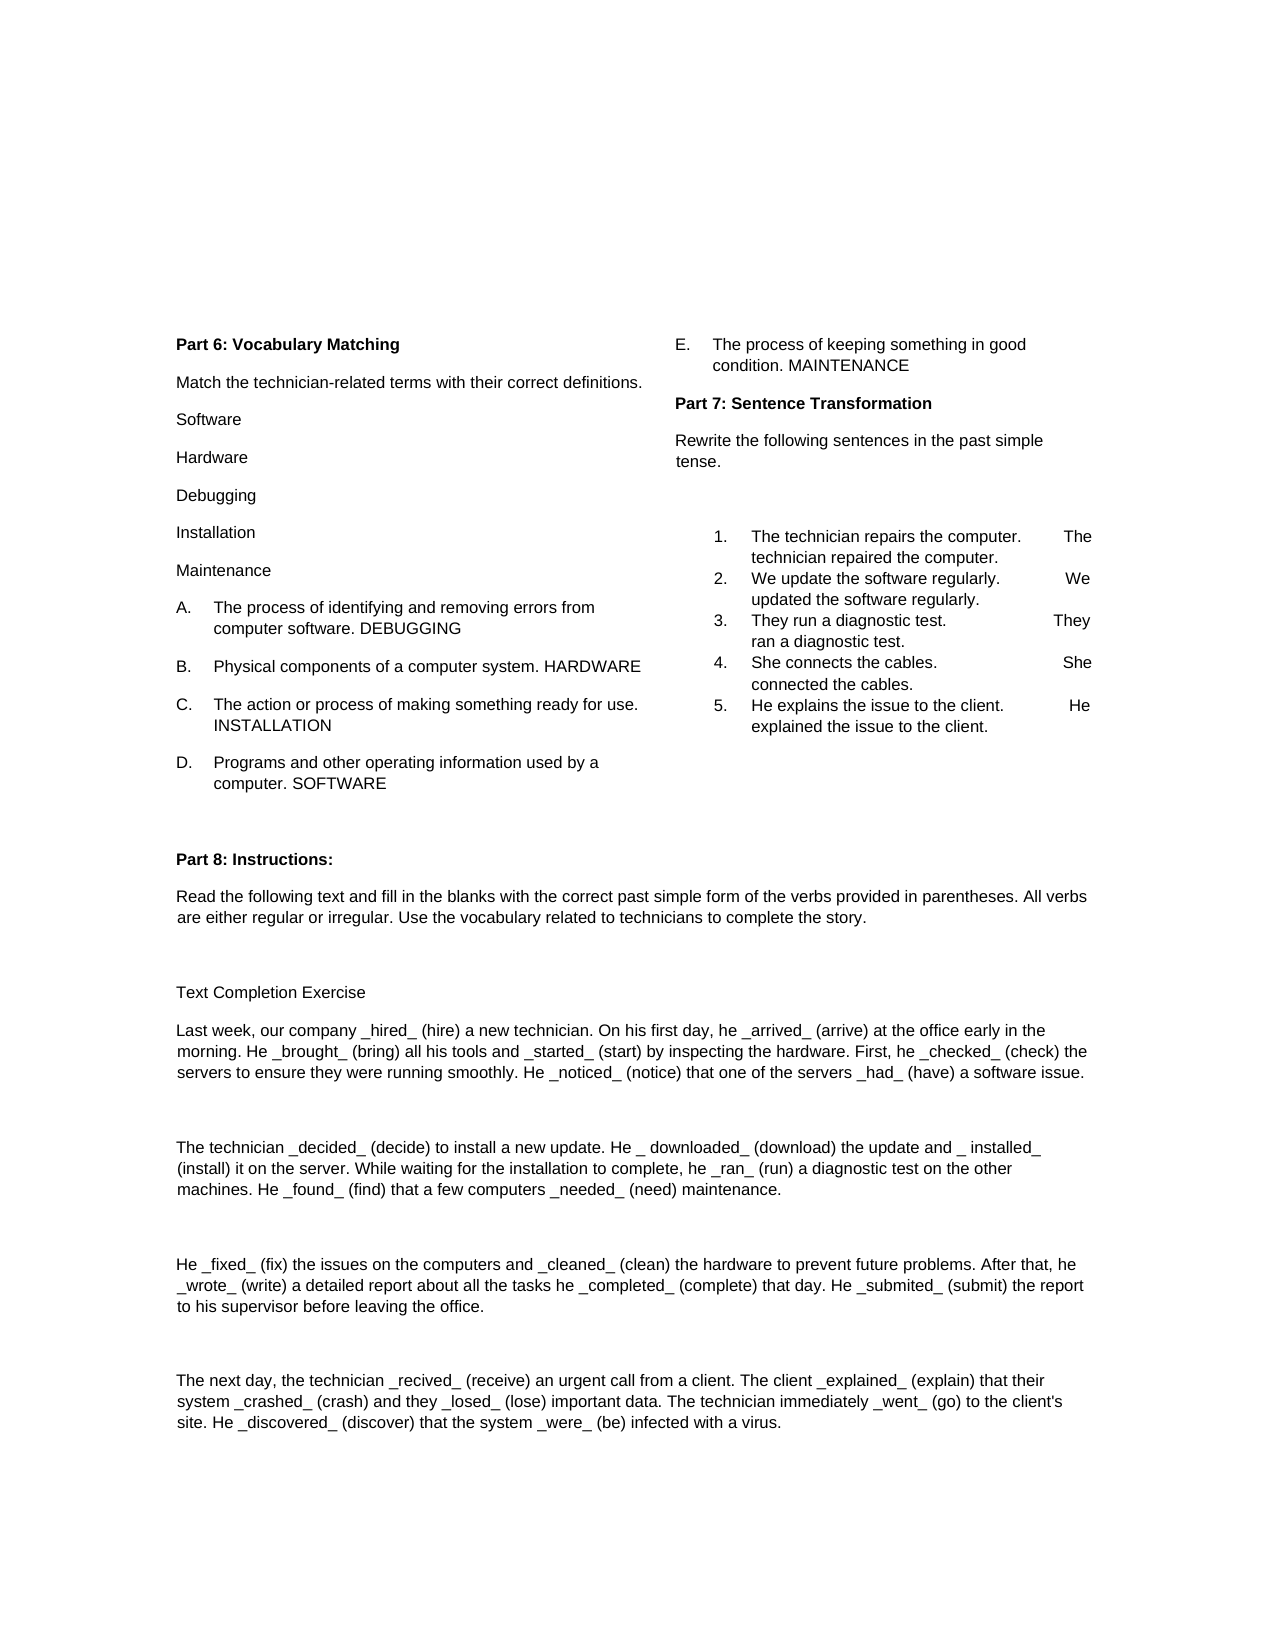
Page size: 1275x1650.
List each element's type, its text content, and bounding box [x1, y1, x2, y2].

list Programs and other operating information used by a computer. SOFTWARE [176, 753, 651, 793]
text Installation [176, 523, 651, 542]
subtitle Part 7: Sentence Transformation [675, 393, 1093, 413]
text Software [176, 410, 651, 429]
list Physical components of a computer system. HARDWARE [176, 657, 651, 676]
list We update the software regularly. We updated the software regularly. [714, 569, 1093, 609]
list The process of keeping something in good condition. MAINTENANCE [675, 335, 1093, 375]
text The technician _decided_ (decide) to install a new update. He _ downloaded_ (download) the update and _ installed_ (install) it on the server. While waiting for the installation to complete, he _ran_ (run) a diagnostic test on the other machines. He _found_ (find) that a few computers _needed_ (need) maintenance. [176, 1137, 1093, 1199]
text The next day, the technician _recived_ (receive) an urgent call from a client. The client _explained_ (explain) that their system _crashed_ (crash) and they _losed_ (lose) important data. The technician immediately _went_ (go) to the client's site. He _discovered_ (discover) that the system _were_ (be) infected with a virus. [176, 1371, 1093, 1432]
list The process of identifying and removing errors from computer software. DEBUGGING [176, 598, 651, 638]
text Last week, our company _hired_ (hire) a new technician. On his first day, he _arrived_ (arrive) at the office early in the morning. He _brought_ (bring) all his tools and _started_ (start) by inspecting the hardware. First, he _checked_ (check) the servers to ensure they were running smoothly. He _noticed_ (notice) that one of the servers _had_ (have) a software issue. [176, 1021, 1093, 1082]
list The action or process of making something ready for use. INSTALLATION [176, 694, 651, 734]
text Debugging [176, 485, 651, 504]
text He _fixed_ (fix) the issues on the computers and _cleaned_ (clean) the hardware to prevent future problems. After that, he _wrote_ (write) a detailed report about all the tasks he _completed_ (complete) that day. He _submited_ (submit) the report to his supervisor before leaving the office. [176, 1254, 1093, 1316]
text Maintenance [176, 561, 651, 580]
text Hardware [176, 448, 651, 467]
text Match the technician-related terms with their correct definitions. [176, 372, 651, 392]
list She connects the cables. She connected the cables. [714, 653, 1093, 693]
text Part 8: Instructions: [176, 849, 1093, 868]
text Read the following text and fill in the blanks with the correct past simple form of the verbs provided in parentheses. All verbs are either regular or irregular. Use the vocabulary related to technicians to complete the story. [176, 887, 1093, 927]
list The technician repairs the computer. The technician repaired the computer. [714, 527, 1093, 567]
text Rewrite the following sentences in the past simple tense. [675, 431, 1093, 471]
text Text Completion Exercise [176, 983, 1093, 1002]
list They run a diagnostic test. They ran a diagnostic test. [714, 611, 1093, 651]
subtitle Part 6: Vocabulary Matching [176, 335, 651, 354]
list He explains the issue to the client. He explained the issue to the client. [714, 695, 1093, 736]
